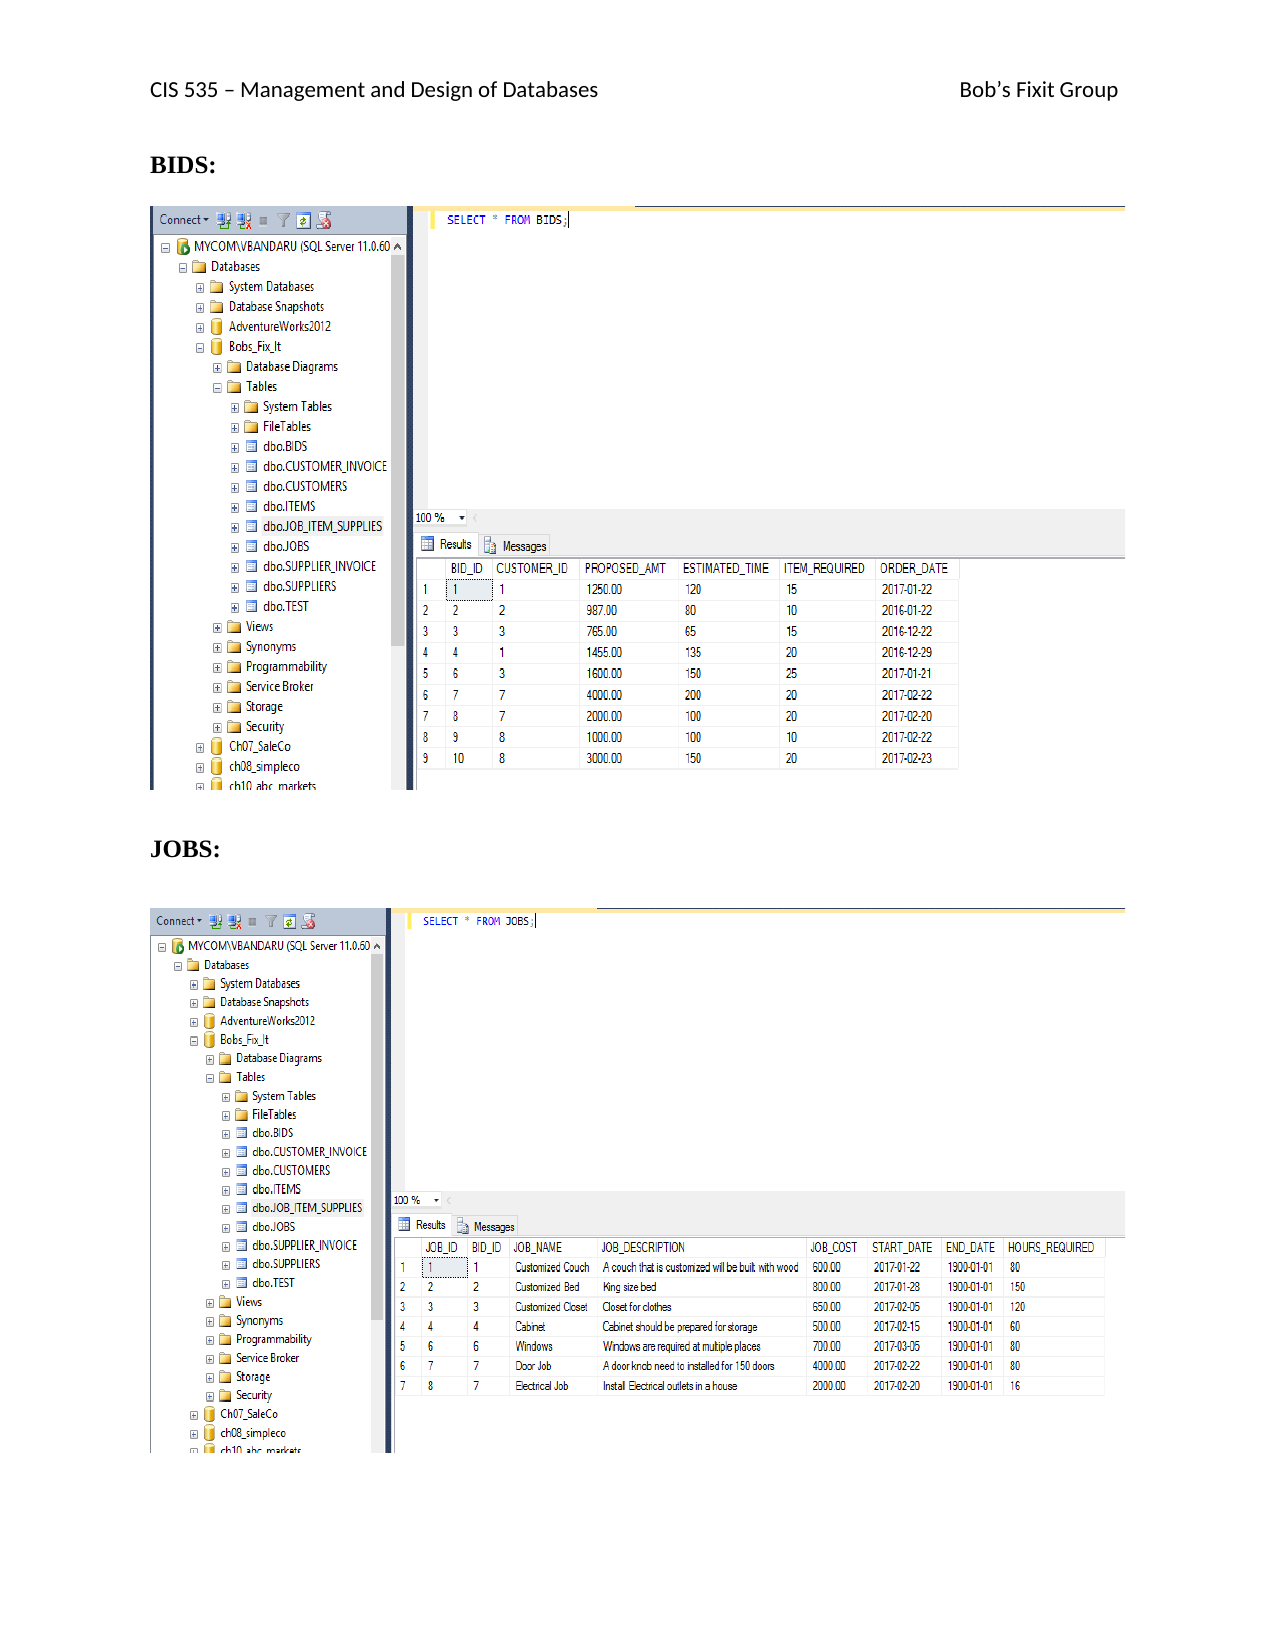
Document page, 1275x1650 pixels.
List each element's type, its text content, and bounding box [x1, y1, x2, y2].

text BIDS: [150, 150, 1125, 206]
picture [150, 206, 1125, 790]
text JOBS: [150, 834, 1125, 863]
picture [150, 908, 1125, 1453]
